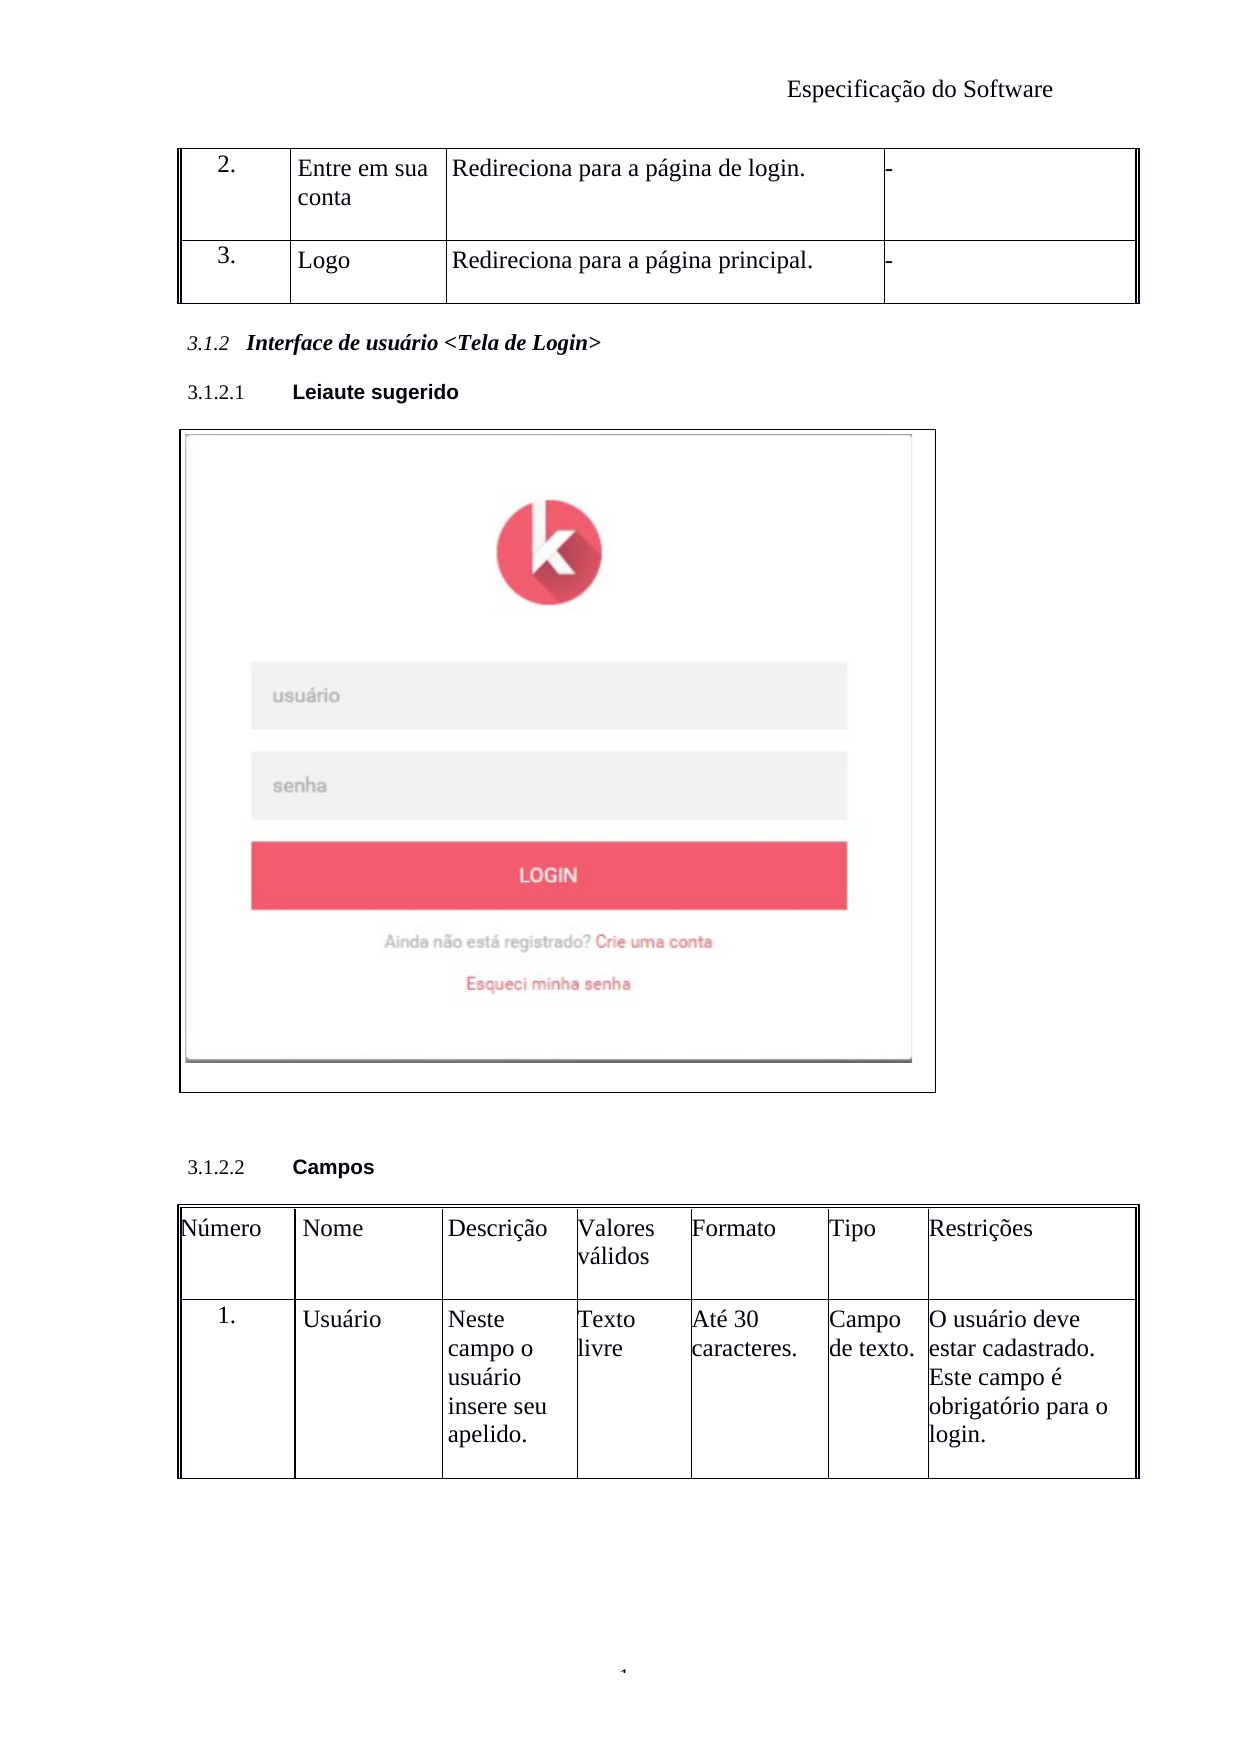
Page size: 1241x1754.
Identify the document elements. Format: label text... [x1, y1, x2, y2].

table_cell Neste campo o usuário insere seu apelido. [443, 1300, 577, 1477]
table_header [181, 430, 935, 1092]
table_cell Entre em sua conta [291, 149, 446, 239]
picture [185, 434, 913, 1063]
table_cell - [885, 241, 1135, 303]
table_header Formato [692, 1208, 828, 1299]
table_cell Redireciona para a página de login. [447, 149, 884, 239]
table_cell Até 30 caracteres. [692, 1300, 828, 1477]
table_cell Campo de texto. [829, 1300, 928, 1477]
subtitle Leiaute sugerido [187, 380, 1053, 404]
table_cell Usuário [296, 1300, 442, 1477]
table_header Restrições [929, 1208, 1135, 1299]
table_cell [182, 241, 290, 303]
table_cell Logo [291, 241, 446, 303]
table_cell Texto livre [578, 1300, 691, 1477]
table_header Valores válidos [578, 1208, 691, 1299]
table_cell [182, 149, 290, 239]
subtitle Campos [187, 1154, 1053, 1179]
table_header Tipo [829, 1208, 928, 1299]
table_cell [929, 1300, 1135, 1477]
table_cell - [885, 149, 1135, 239]
table_cell [182, 1300, 294, 1477]
table_header Nome [296, 1208, 442, 1299]
table_header Descrição [443, 1208, 577, 1299]
table_cell Redireciona para a página principal. [447, 241, 884, 303]
subtitle Interface de usuário <Tela de Login> [187, 329, 1053, 355]
table_header Número [182, 1208, 295, 1299]
